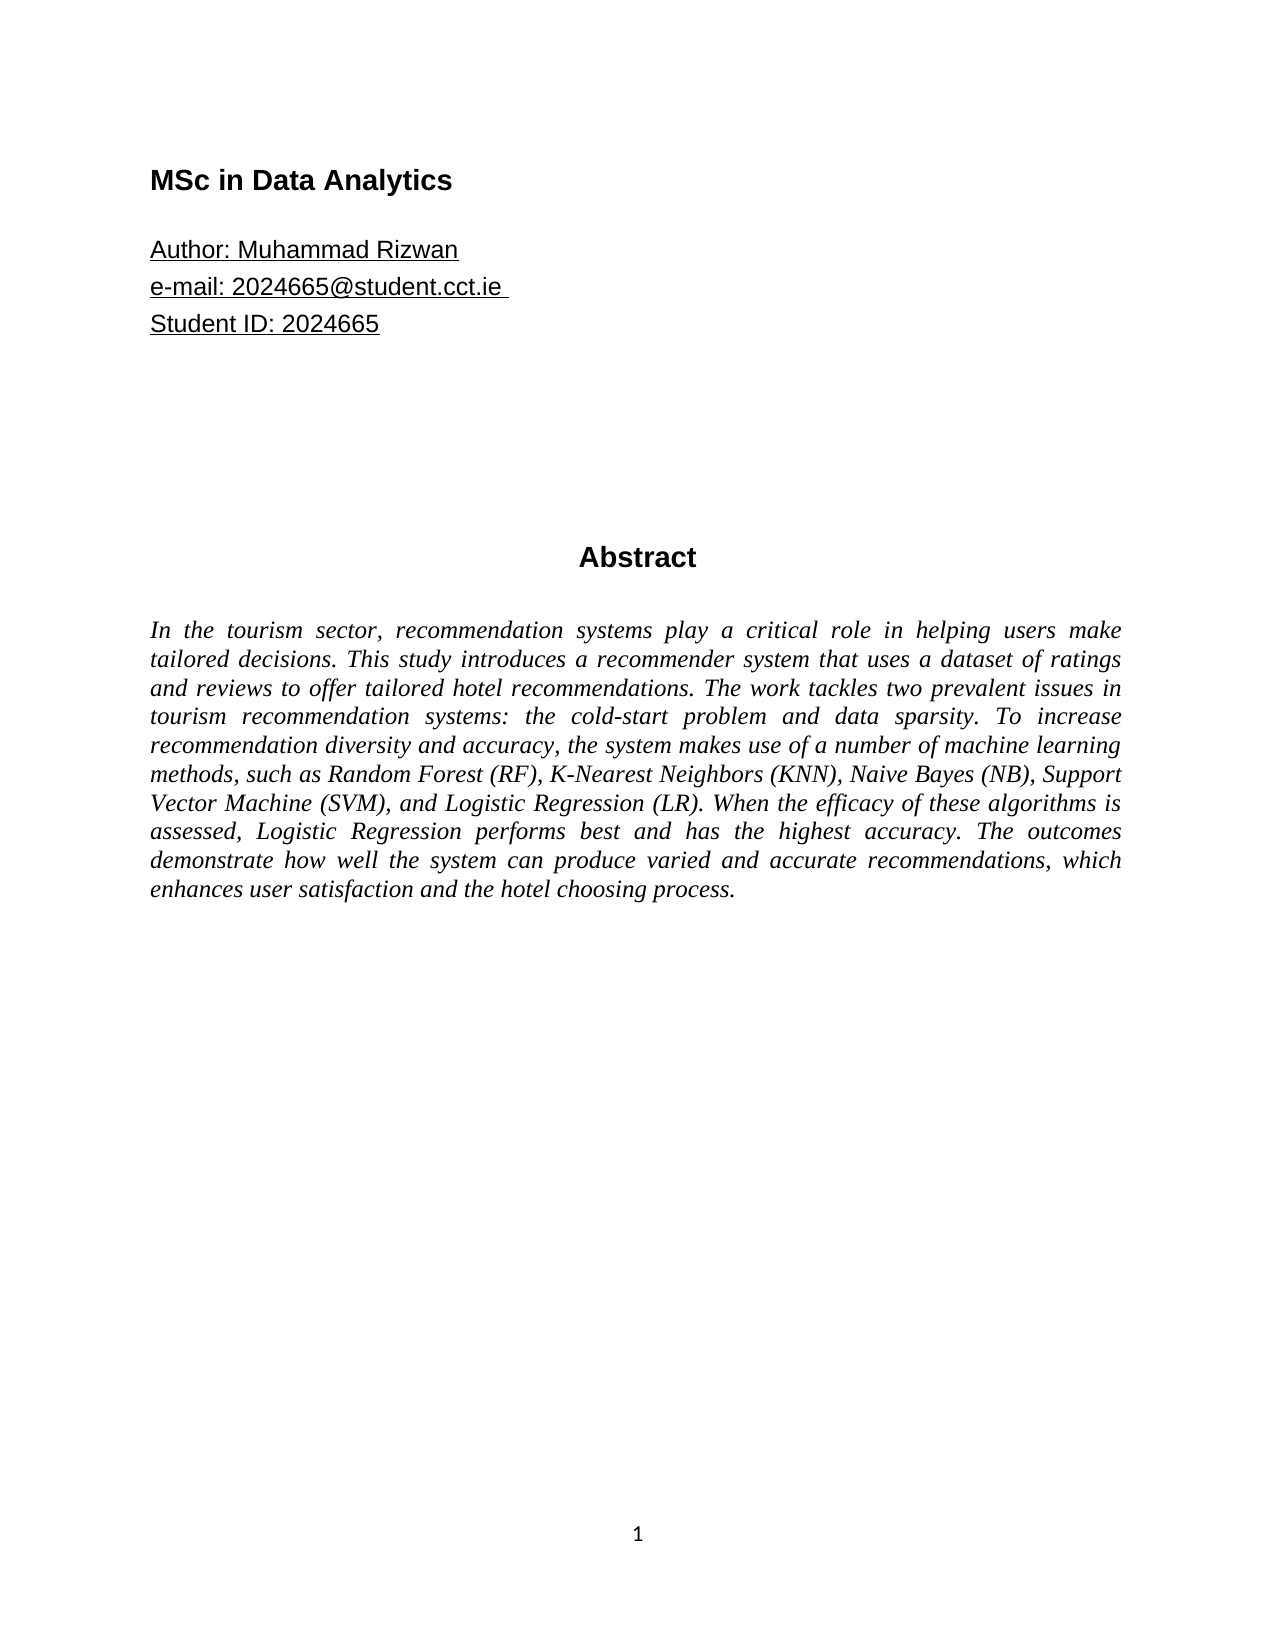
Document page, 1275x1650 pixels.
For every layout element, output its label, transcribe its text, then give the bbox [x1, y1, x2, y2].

text e-mail: 2024665@student.cct.ie [150, 272, 1125, 301]
text In the tourism sector, recommendation systems play a critical role in helping users make tailored decisions. This study introduces a recommender system that uses a dataset of ratings and reviews to offer tailored hotel recommendations. The work tackles two prevalent issues in tourism recommendation systems: the cold-start problem and data sparsity. To increase recommendation diversity and accuracy, the system makes use of a number of machine learning methods, such as Random Forest (RF), K-Nearest Neighbors (KNN), Naive Bayes (NB), Support Vector Machine (SVM), and Logistic Regression (LR). When the efficacy of these algorithms is assessed, Logistic Regression performs best and has the highest accuracy. The outcomes demonstrate how well the system can produce varied and accurate recommendations, which enhances user satisfaction and the hotel choosing process. [150, 615, 1125, 903]
text MSc in Data Analytics [150, 162, 1125, 196]
text Abstract [150, 540, 1125, 574]
text Student ID: 2024665 [150, 309, 1125, 338]
text Author: Muhammad Rizwan [150, 235, 1125, 264]
